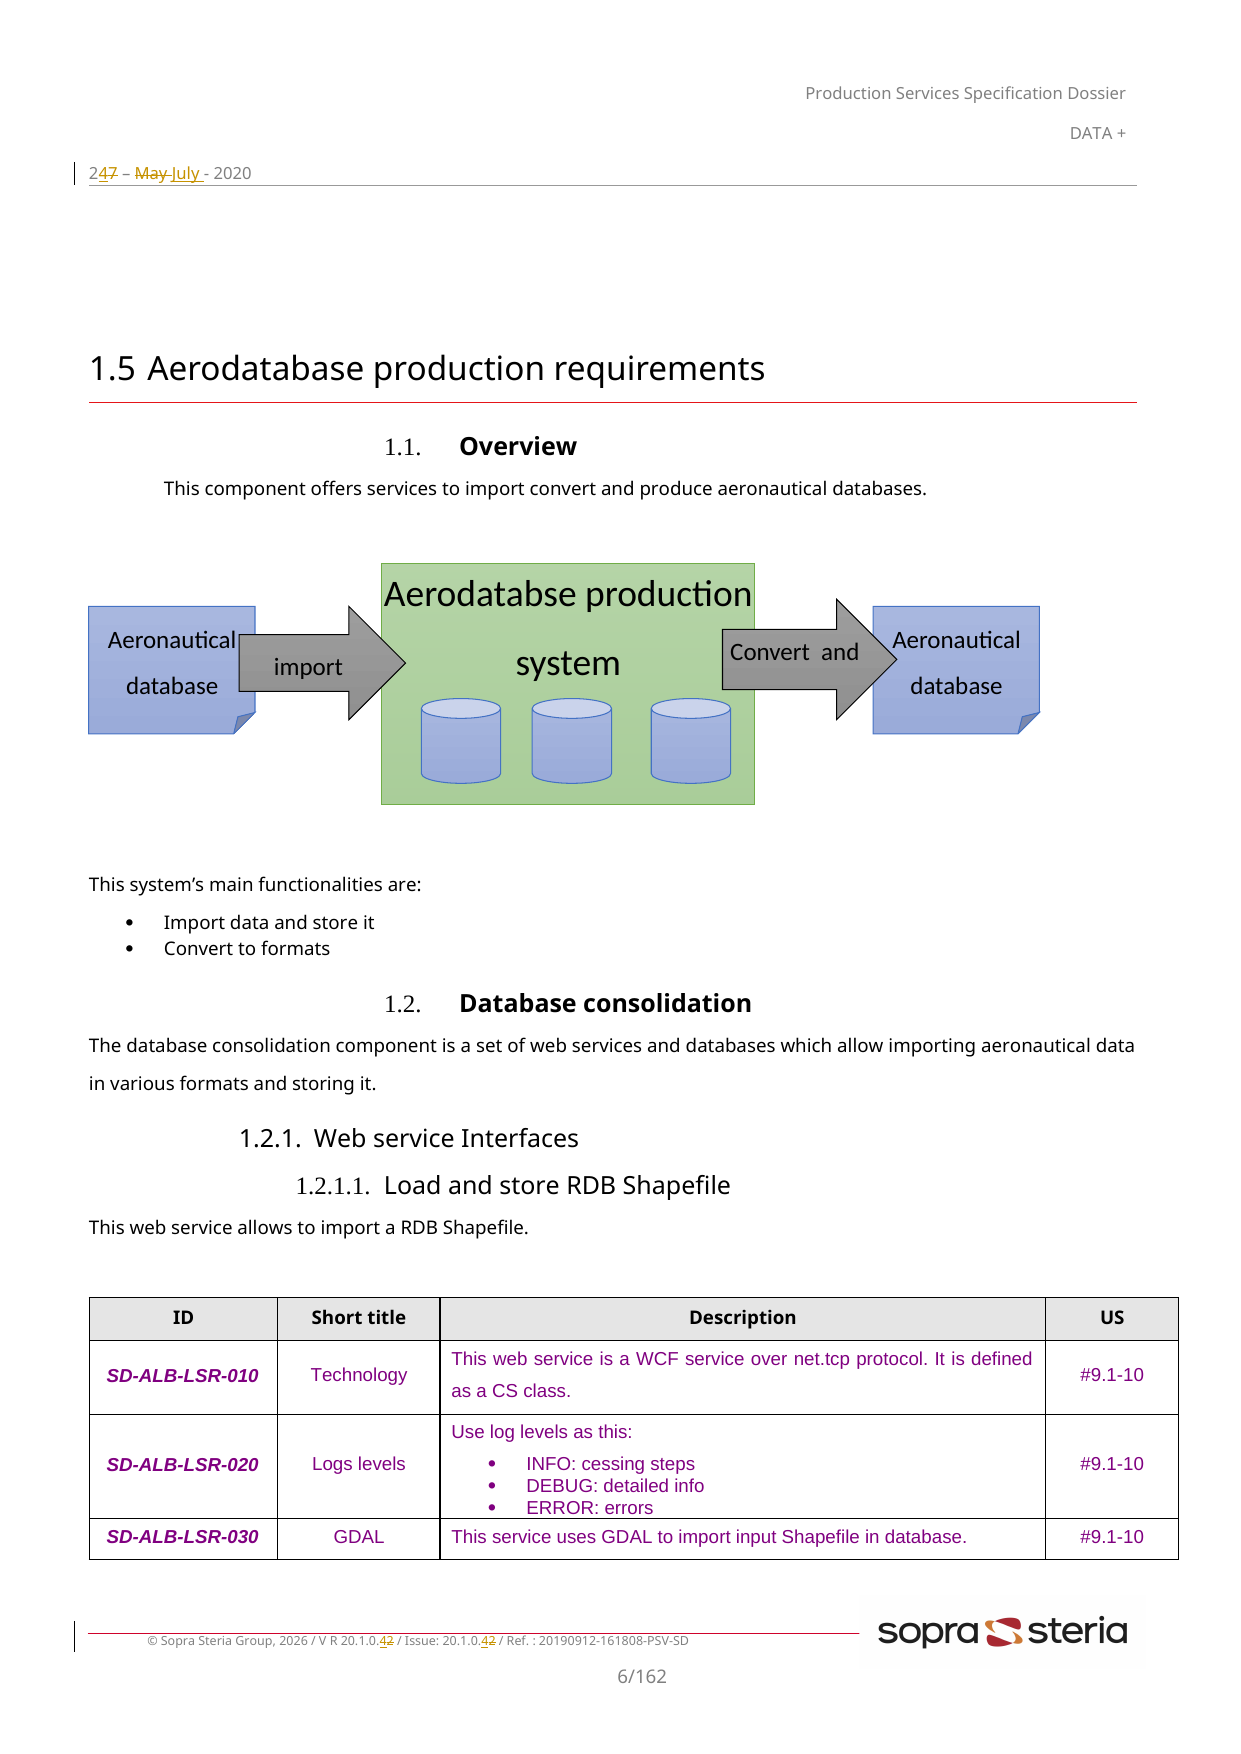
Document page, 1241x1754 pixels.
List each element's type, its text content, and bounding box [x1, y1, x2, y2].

table_cell SD-ALB-LSR-020 [90, 1415, 277, 1518]
table_cell #9.1-10 [1046, 1519, 1178, 1559]
text This system’s main functionalities are: [89, 871, 1137, 897]
text This component offers services to import convert and produce aeronautical databases. [164, 475, 1137, 501]
table_header Description [441, 1298, 1045, 1340]
table_cell SD-ALB-LSR-010 [90, 1341, 277, 1413]
subtitle Overview [384, 428, 1137, 462]
table_cell This web service is a WCF service over net.tcp protocol. It is defined as a CS class. [441, 1341, 1045, 1413]
table_cell Logs levels [278, 1415, 439, 1518]
table_header ID [90, 1298, 277, 1340]
table_cell SD-ALB-LSR-030 [90, 1519, 277, 1559]
subtitle Web service Interfaces [239, 1121, 1137, 1155]
list Import data and store it [126, 909, 1137, 935]
table_cell #9.1-10 [1046, 1341, 1178, 1413]
picture [859, 1595, 1146, 1669]
text This web service allows to import a RDB Shapefile. [89, 1214, 1137, 1240]
text The database consolidation component is a set of web services and databases which allow importing aeronautical data in various formats and storing it. [89, 1032, 1137, 1096]
subtitle Database consolidation [384, 986, 1137, 1019]
list Convert to formats [126, 935, 1137, 961]
table_cell Use log levels as this: INFO: cessing steps DEBUG: detailed info ERROR: errors [441, 1415, 1045, 1518]
table_header US [1046, 1298, 1178, 1340]
table_cell GDAL [278, 1519, 439, 1559]
table_cell This service uses GDAL to import input Shapefile in database. [441, 1519, 1045, 1559]
subtitle Aerodatabase production requirements [89, 344, 1137, 402]
subtitle Load and store RDB Shapefile [295, 1168, 1137, 1202]
table_cell Technology [278, 1341, 439, 1413]
table_header Short title [278, 1298, 439, 1340]
table_cell #9.1-10 [1046, 1415, 1178, 1518]
